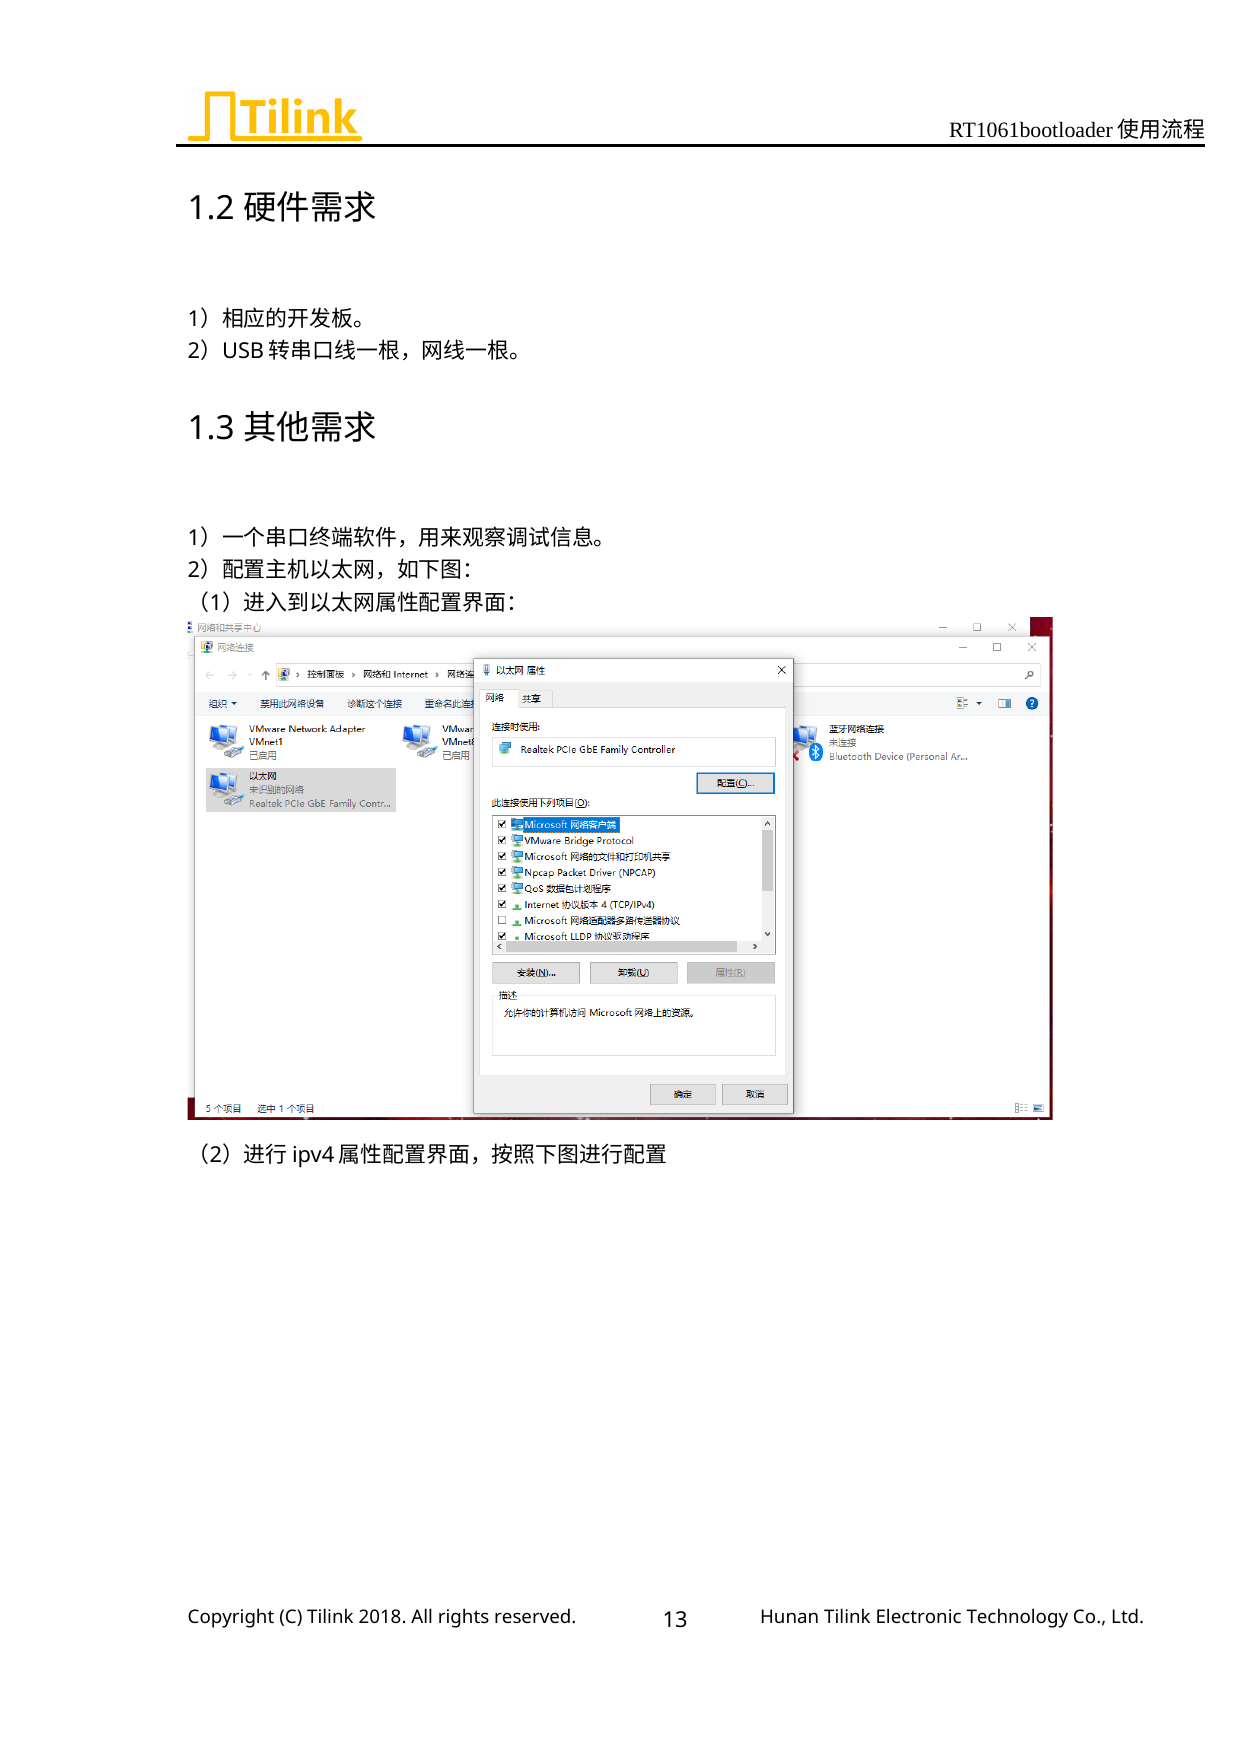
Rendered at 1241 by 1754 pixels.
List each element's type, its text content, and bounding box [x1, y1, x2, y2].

text 1）相应的开发板。 [187, 300, 1053, 333]
picture [187, 617, 1053, 1120]
text 2）配置主机以太网，如下图： [187, 552, 1053, 585]
text （1）进入到以太网属性配置界面： [187, 585, 1053, 617]
text 1.3 其他需求 [187, 392, 1053, 457]
text 1.2 硬件需求 [187, 173, 1053, 238]
text （2）进行ipv4属性配置界面，按照下图进行配置 [187, 1137, 1053, 1170]
text 1）一个串口终端软件，用来观察调试信息。 [187, 520, 1053, 552]
text 2）USB转串口线一根，网线一根。 [187, 333, 1053, 365]
picture [187, 88, 363, 144]
